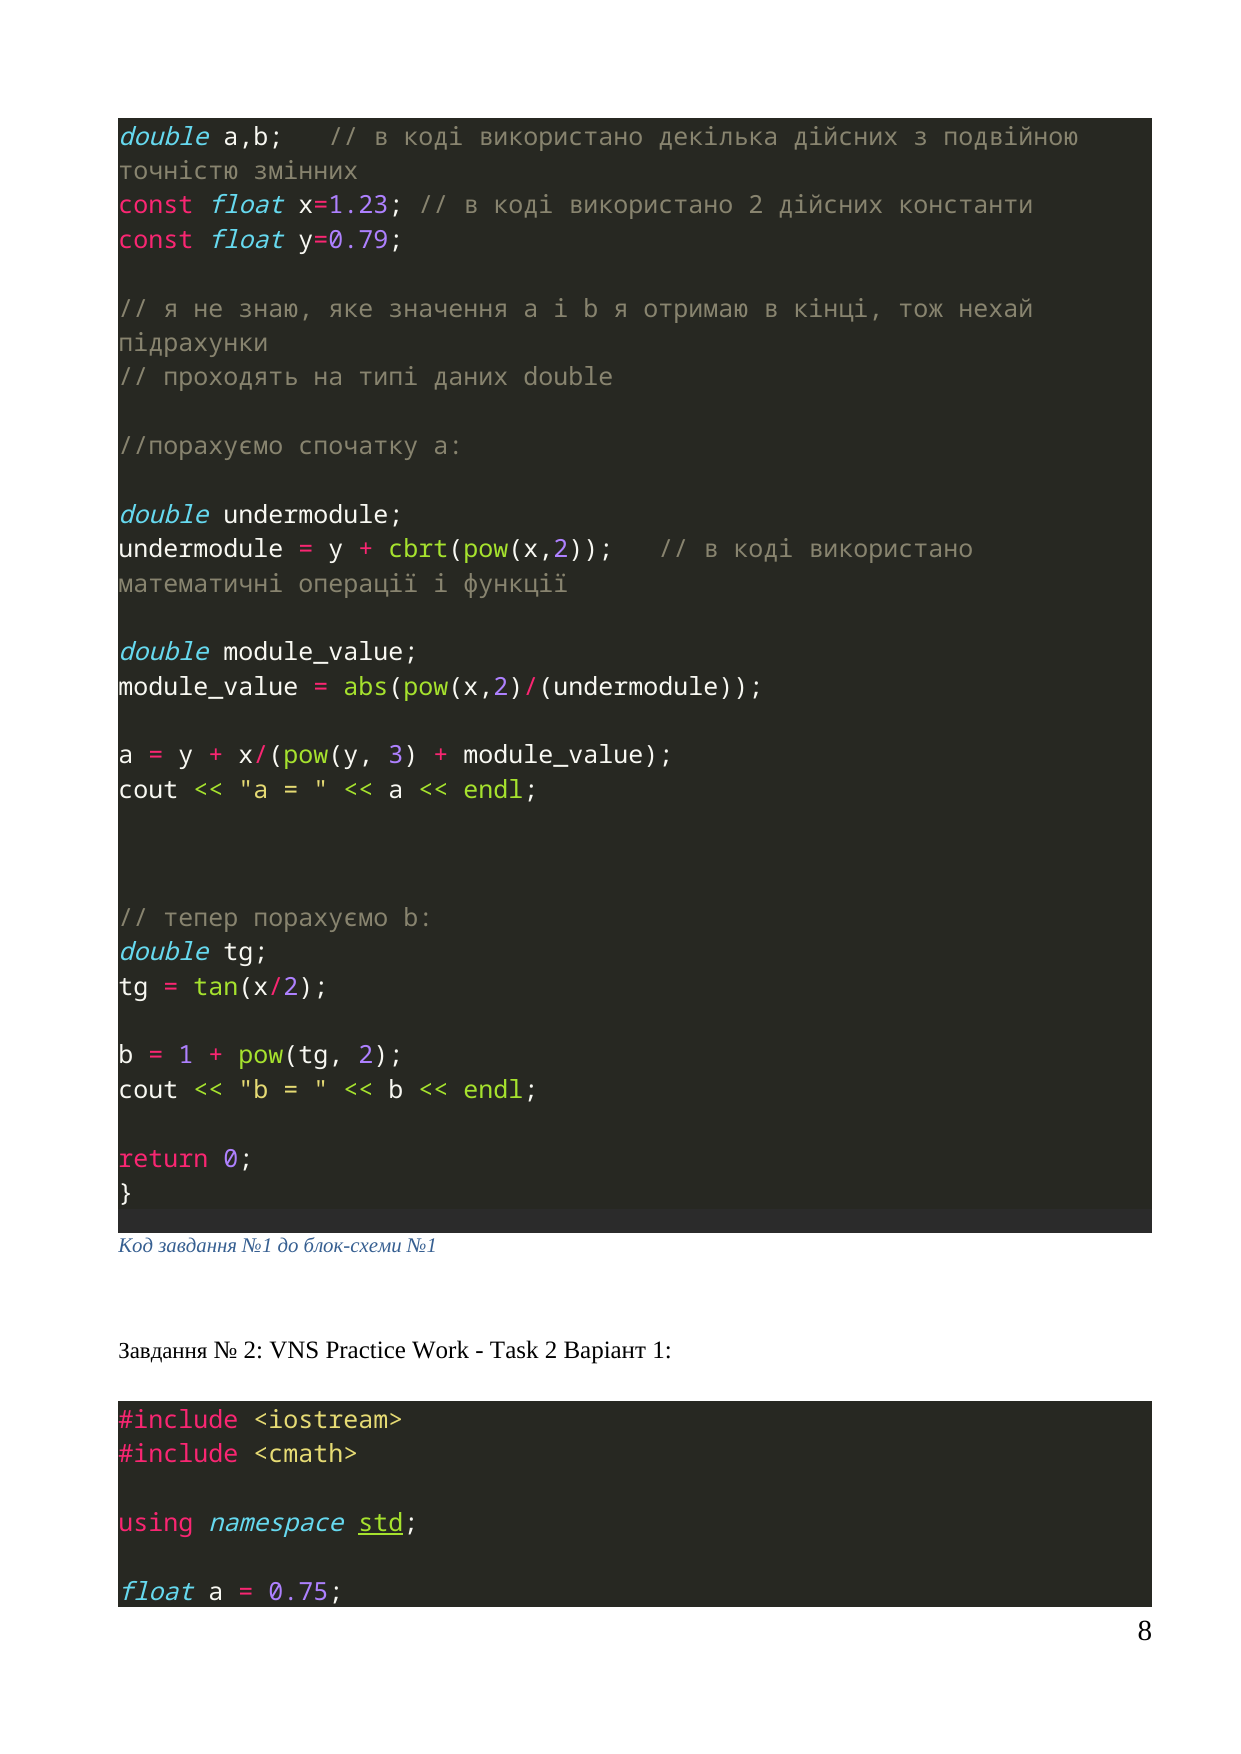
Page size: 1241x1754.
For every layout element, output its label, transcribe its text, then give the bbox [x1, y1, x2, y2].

text a = y + x/(pow(y, 3) + module_value); [118, 737, 1152, 771]
text } [118, 1174, 1152, 1209]
text cout << "a = " << a << endl; [118, 771, 1152, 806]
text cout << "b = " << b << endl; [118, 1071, 1152, 1106]
text double tg; [118, 934, 1152, 968]
text // проходять на типі даних double [118, 359, 1152, 393]
text double undermodule; [118, 496, 1152, 531]
text undermodule = y + cbrt(pow(x,2)); // в коді використано математичні операції і функції [118, 531, 1152, 599]
text double module_value; [118, 634, 1152, 668]
text const float x=1.23; // в коді використано 2 дійсних константи [118, 187, 1152, 221]
text #include <iostream> [118, 1401, 1152, 1436]
text Завдання № 2: VNS Practice Work - Task 2 Варіант 1: [118, 1335, 1152, 1364]
text using namespace std; [118, 1504, 1152, 1539]
text double a,b; // в коді використано декілька дійсних з подвійною точністю змінних [118, 118, 1152, 187]
text // я не знаю, яке значення а і b я отримаю в кінці, тож нехай підрахунки [118, 290, 1152, 359]
text float a = 0.75; [118, 1573, 1152, 1607]
text #include <cmath> [118, 1436, 1152, 1470]
text // тепер порахуємо b: [118, 899, 1152, 934]
text module_value = abs(pow(x,2)/(undermodule)); [118, 668, 1152, 702]
text b = 1 + pow(tg, 2); [118, 1037, 1152, 1071]
text Код завдання №1 до блок-схеми №1 [118, 1233, 1152, 1257]
text return 0; [118, 1140, 1152, 1174]
text const float y=0.79; [118, 221, 1152, 256]
text //порахуємо спочатку а: [118, 427, 1152, 462]
text tg = tan(x/2); [118, 968, 1152, 1002]
